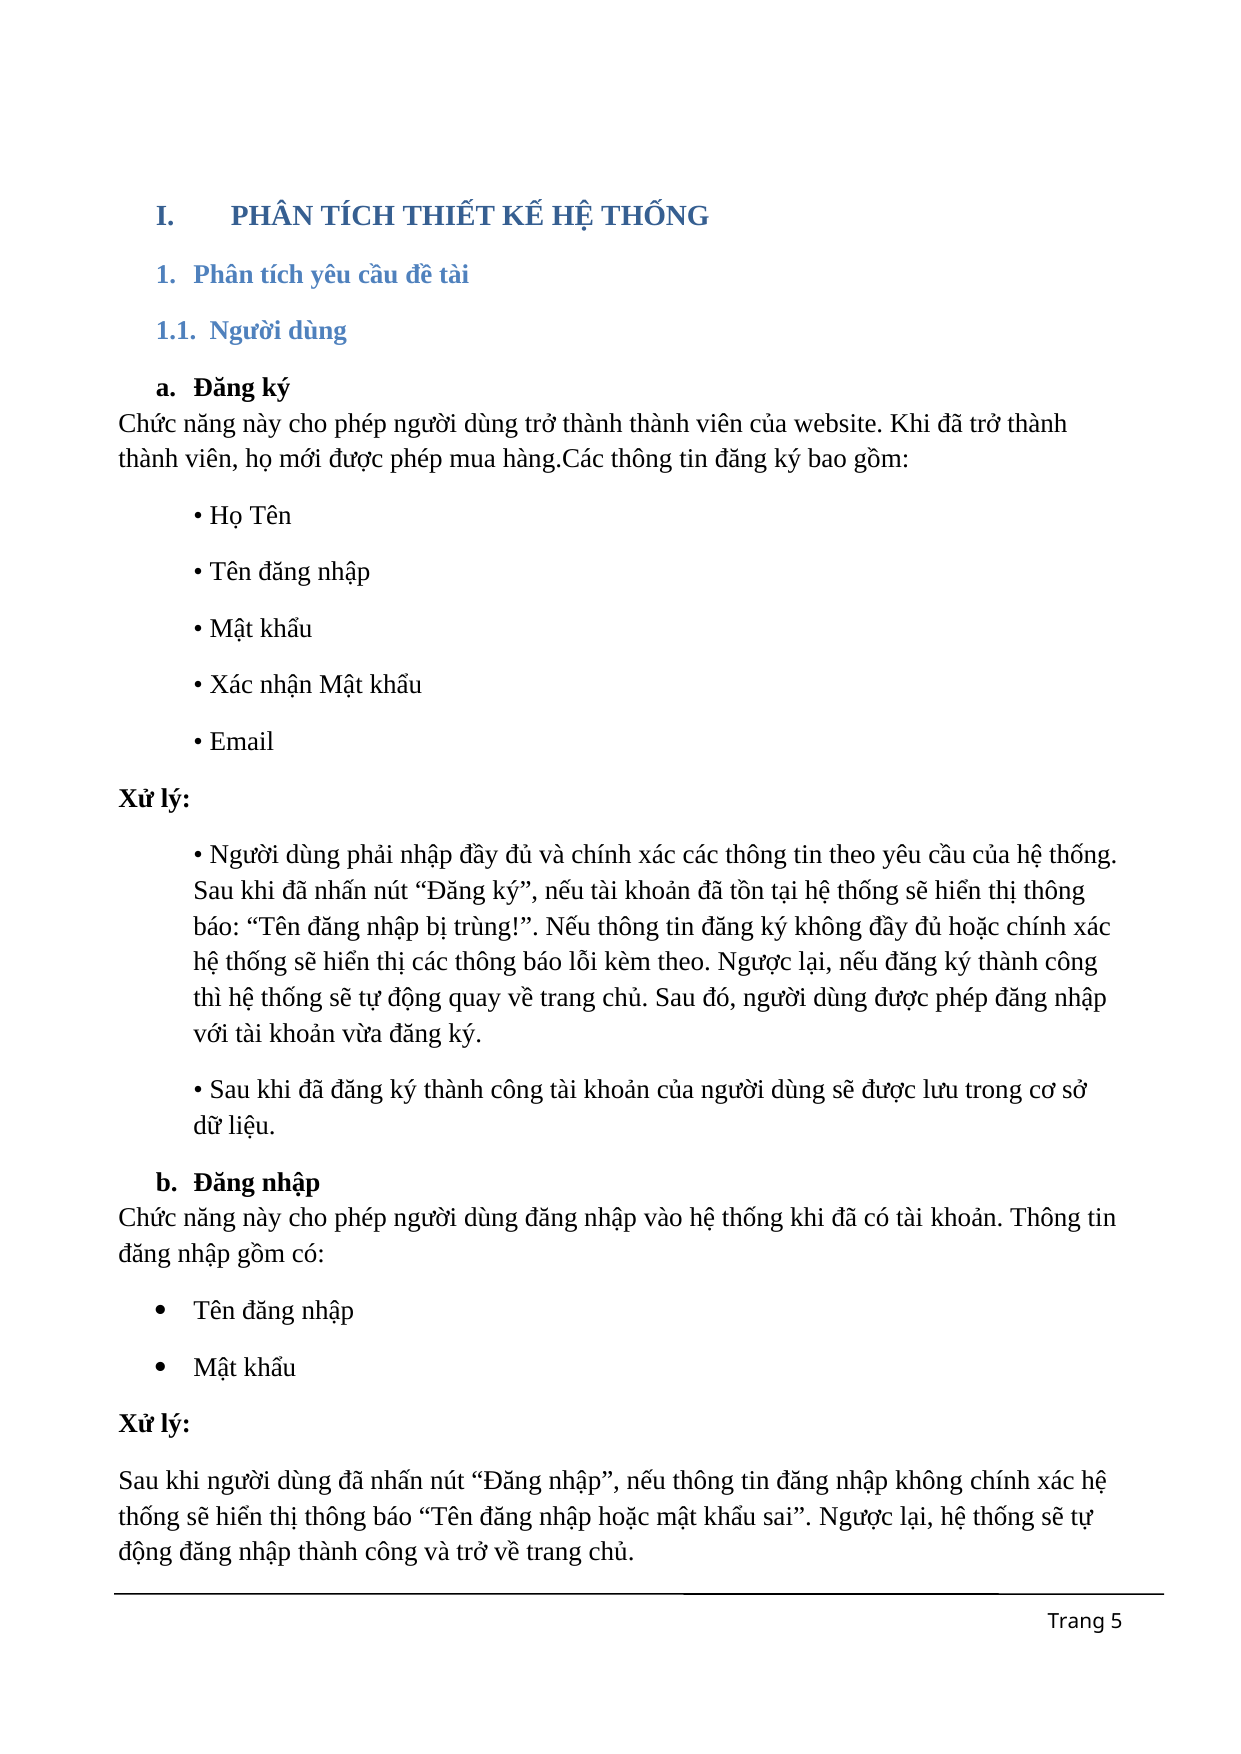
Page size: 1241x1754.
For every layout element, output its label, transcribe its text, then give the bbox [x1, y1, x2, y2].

text Chức năng này cho phép người dùng trở thành thành viên của website. Khi đã trở thành thành viên, họ mới được phép mua hàng.Các thông tin đăng ký bao gồm: [118, 407, 1122, 473]
text • Email [118, 725, 1122, 756]
subtitle PHÂN TÍCH THIẾT KẾ HỆ THỐNG [156, 198, 1122, 232]
list Mật khẩu [156, 1351, 1122, 1382]
text Sau khi người dùng đã nhấn nút “Đăng nhập”, nếu thông tin đăng nhập không chính xác hệ thống sẽ hiển thị thông báo “Tên đăng nhập hoặc mật khẩu sai”. Ngược lại, hệ thống sẽ tự động đăng nhập thành công và trở về trang chủ. [118, 1464, 1122, 1567]
text • Sau khi đã đăng ký thành công tài khoản của người dùng sẽ được lưu trong cơ sở dữ liệu. [193, 1073, 1122, 1140]
text Xử lý: [118, 782, 1122, 813]
text Chức năng này cho phép người dùng đăng nhập vào hệ thống khi đã có tài khoản. Thông tin đăng nhập gồm có: [118, 1202, 1122, 1268]
list Tên đăng nhập [156, 1294, 1122, 1325]
text • Xác nhận Mật khẩu [118, 669, 1122, 700]
subtitle Đăng ký [156, 371, 1122, 402]
text • Họ Tên [118, 499, 1122, 530]
text • Người dùng phải nhập đầy đủ và chính xác các thông tin theo yêu cầu của hệ thống. Sau khi đã nhấn nút “Đăng ký”, nếu tài khoản đã tồn tại hệ thống sẽ hiển thị thông báo: “Tên đăng nhập bị trùng!”. Nếu thông tin đăng ký không đầy đủ hoặc chính xác hệ thống sẽ hiển thị các thông báo lỗi kèm theo. Ngược lại, nếu đăng ký thành công thì hệ thống sẽ tự động quay về trang chủ. Sau đó, người dùng được phép đăng nhập với tài khoản vừa đăng ký. [193, 838, 1122, 1048]
subtitle Đăng nhập [156, 1166, 1122, 1197]
subtitle Người dùng [156, 314, 1122, 346]
text • Tên đăng nhập [118, 556, 1122, 587]
text • Mật khẩu [118, 612, 1122, 643]
text Xử lý: [118, 1407, 1122, 1438]
subtitle Phân tích yêu cầu đề tài [156, 258, 1122, 289]
